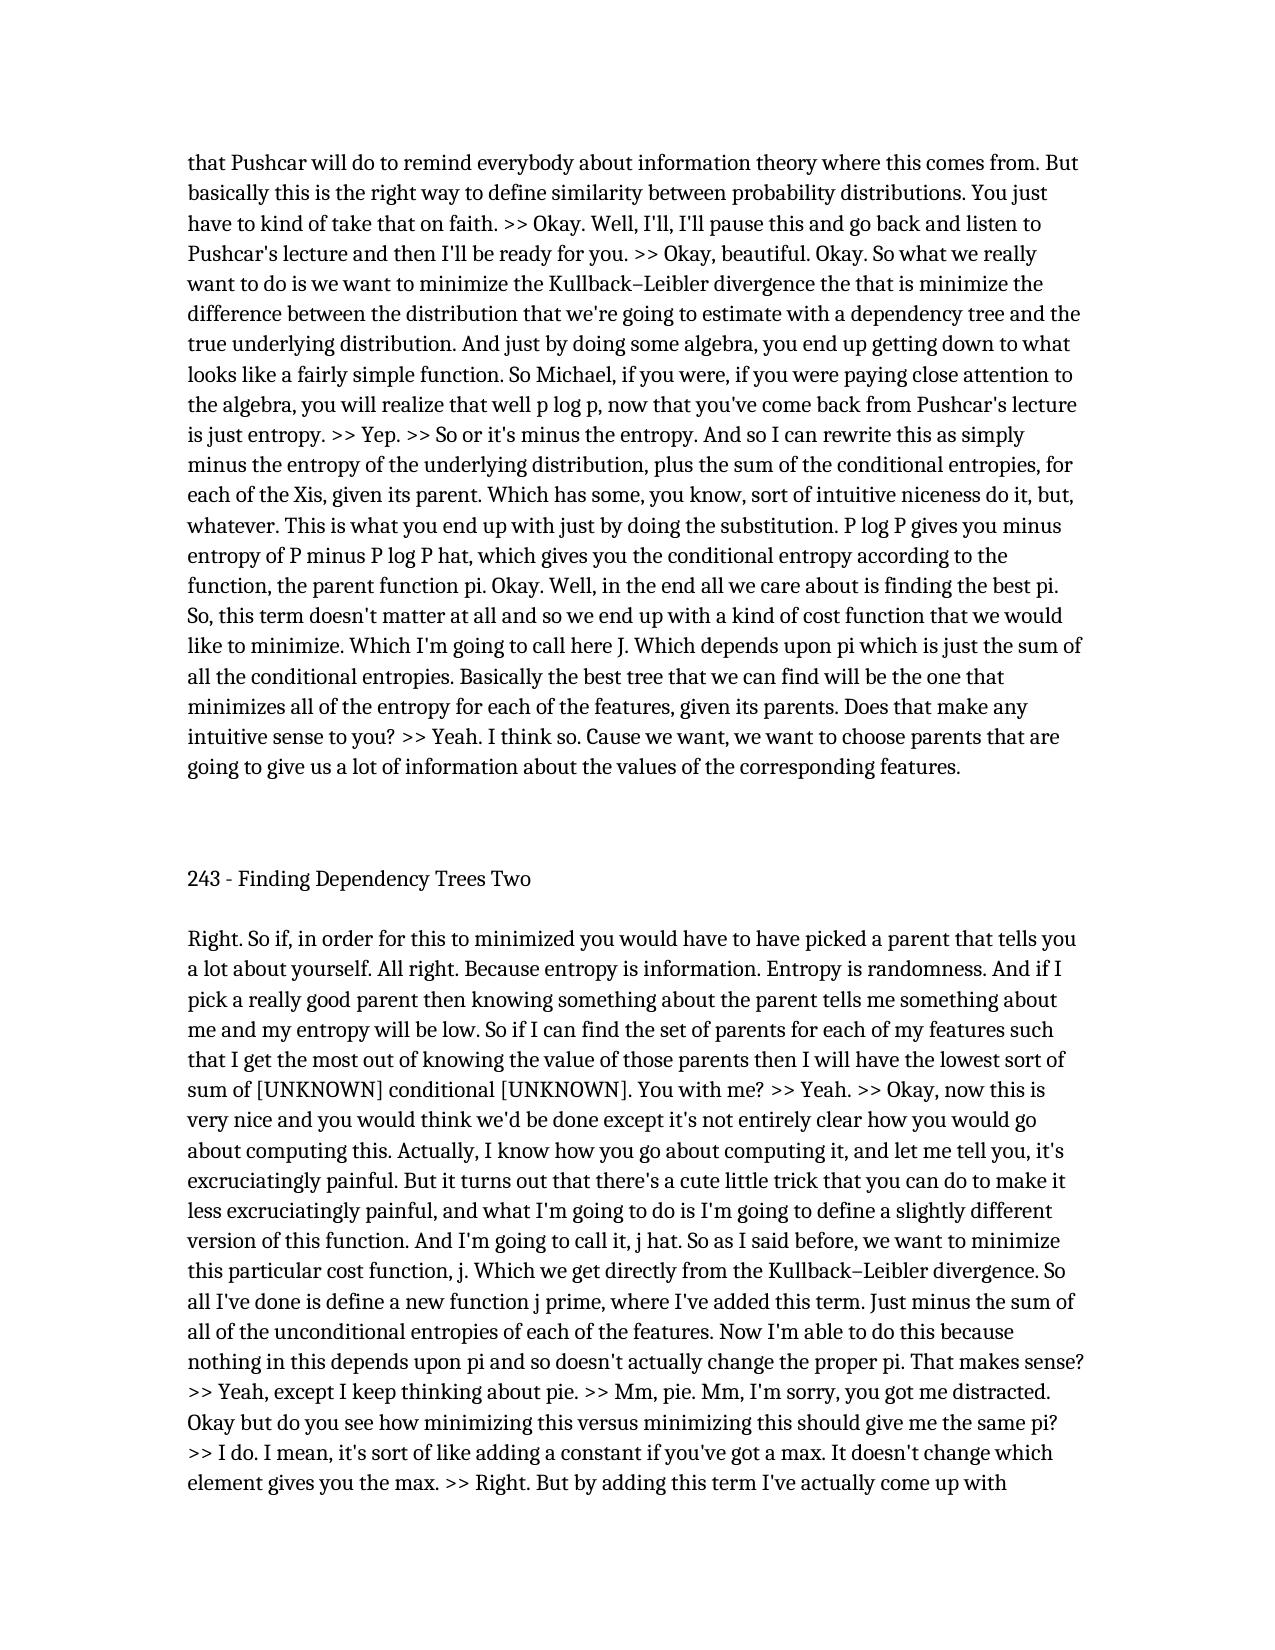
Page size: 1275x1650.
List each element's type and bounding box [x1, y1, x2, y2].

text [187, 150, 1087, 841]
text [187, 866, 1087, 1496]
